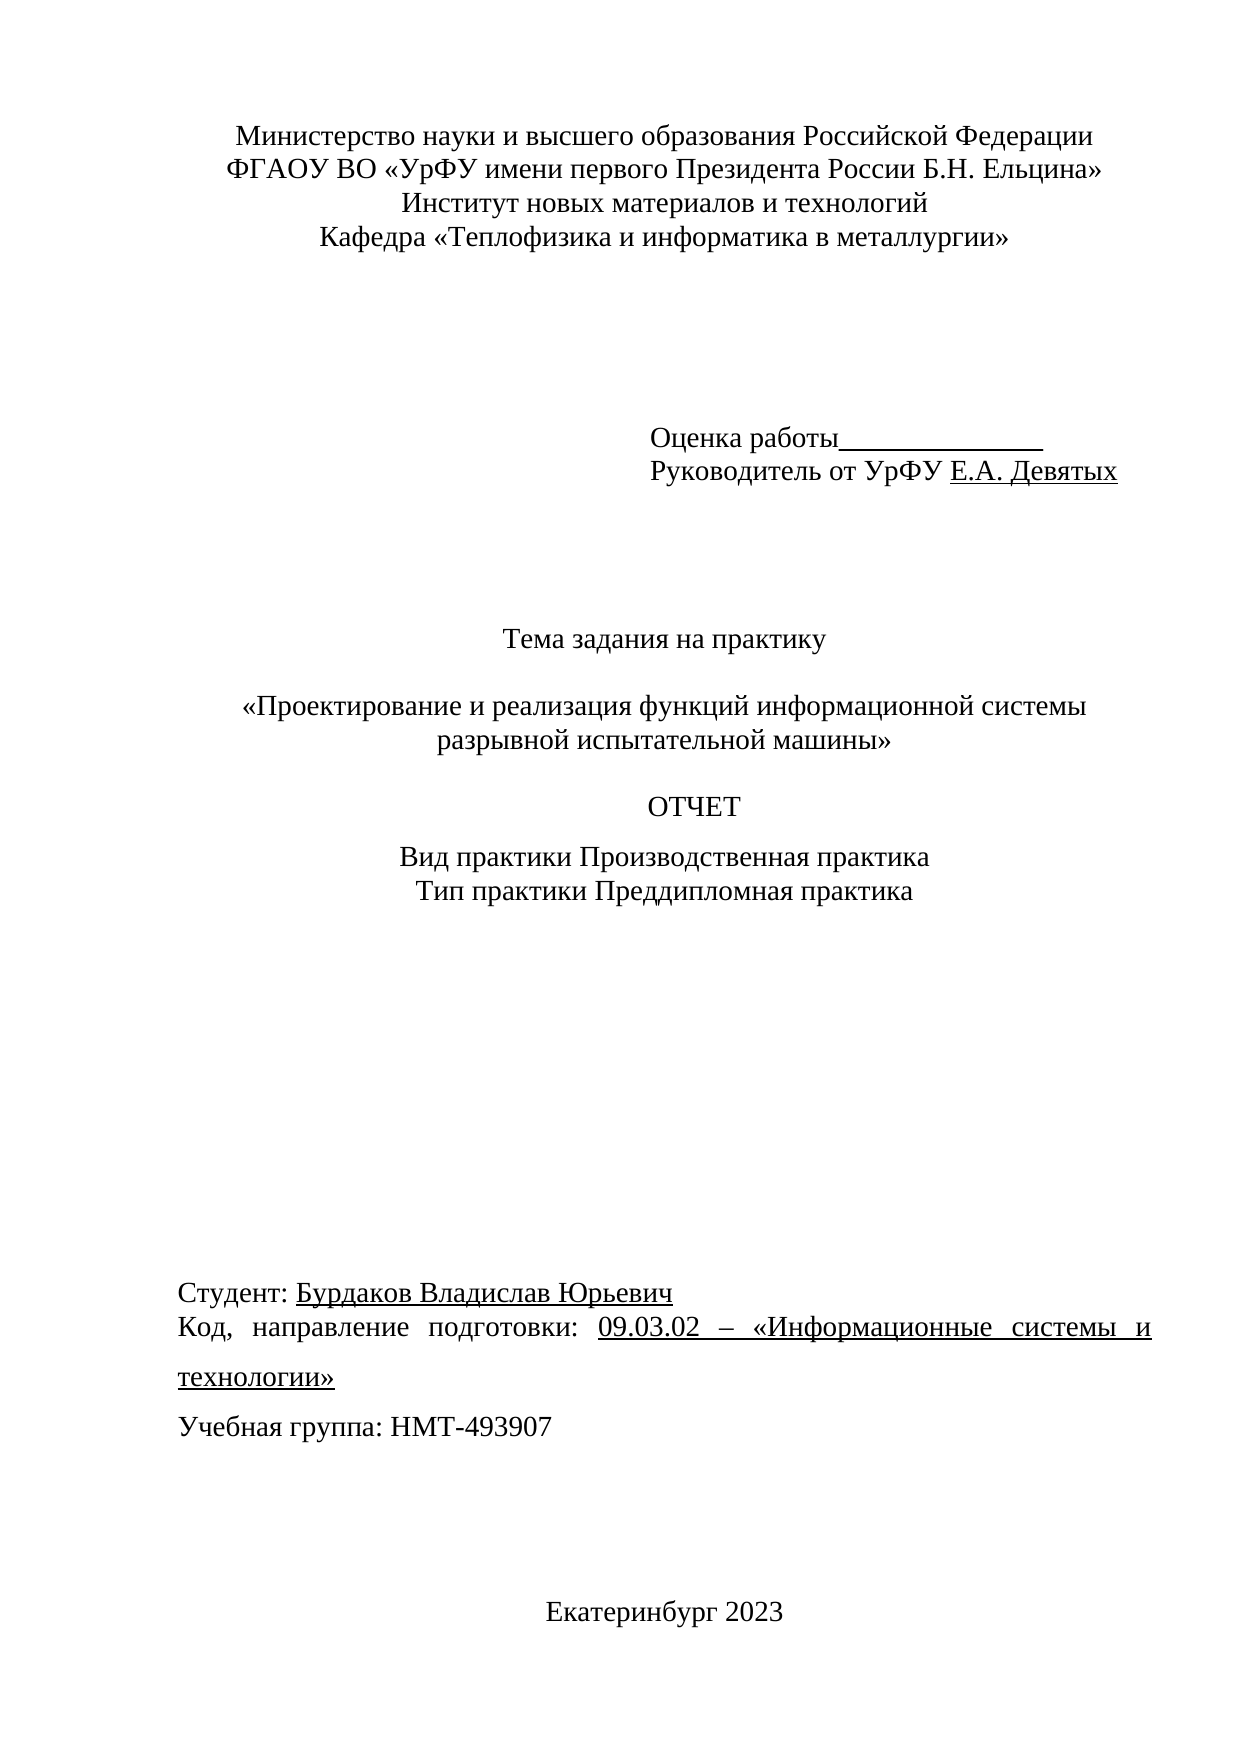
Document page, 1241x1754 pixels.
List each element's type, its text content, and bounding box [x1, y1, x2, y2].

text Тема задания на практику [177, 621, 1152, 655]
text Тип практики Преддипломная практика [177, 873, 1152, 906]
text «Проектирование и реализация функций информационной системы разрывной испытательной машины» [177, 688, 1152, 755]
text ОТЧЕТ [177, 789, 1152, 822]
text Вид практики Производственная практика [177, 839, 1152, 873]
text Студент: Бурдаков Владислав Юрьевич [177, 1275, 1152, 1309]
text Руководитель от УрФУ Е.А. Девятых [650, 453, 1152, 487]
text Кафедра «Теплофизика и информатика в металлургии» [177, 219, 1152, 252]
text Оценка работы______________ [650, 420, 1152, 453]
text Институт новых материалов и технологий [177, 185, 1152, 219]
text Учебная группа: НМТ-493907 [177, 1409, 1152, 1443]
text ФГАОУ ВО «УрФУ имени первого Президента России Б.Н. Ельцина» [177, 152, 1152, 185]
text Министерство науки и высшего образования Российской Федерации [177, 118, 1152, 152]
text Екатеринбург 2023 [177, 1594, 1152, 1627]
text Код, направление подготовки: 09.03.02 – «Информационные системы и технологии» [177, 1309, 1152, 1393]
